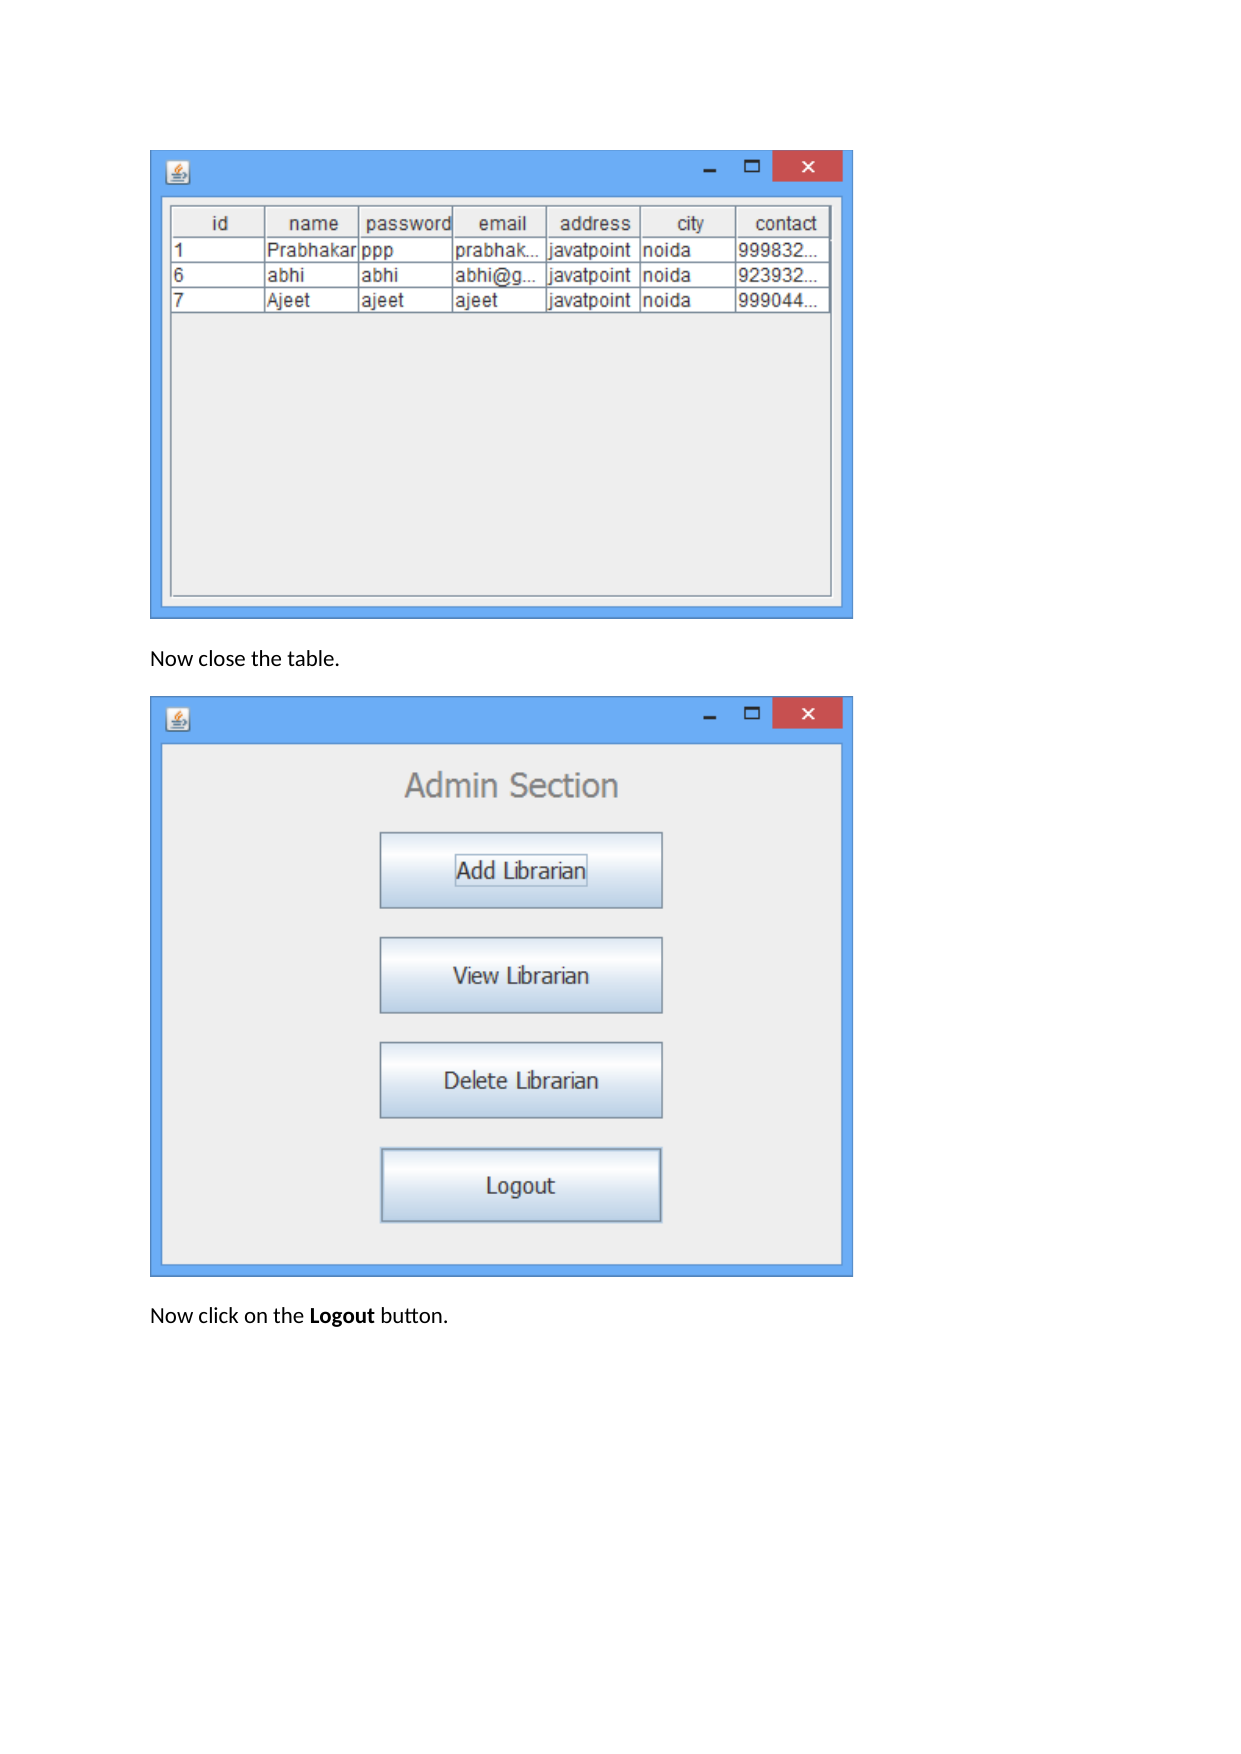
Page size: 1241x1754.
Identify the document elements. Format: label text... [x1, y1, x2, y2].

text Now close the table. [150, 644, 1090, 672]
picture [150, 150, 854, 619]
picture [150, 696, 854, 1277]
text Now click on the Logout button. [150, 1301, 1090, 1329]
